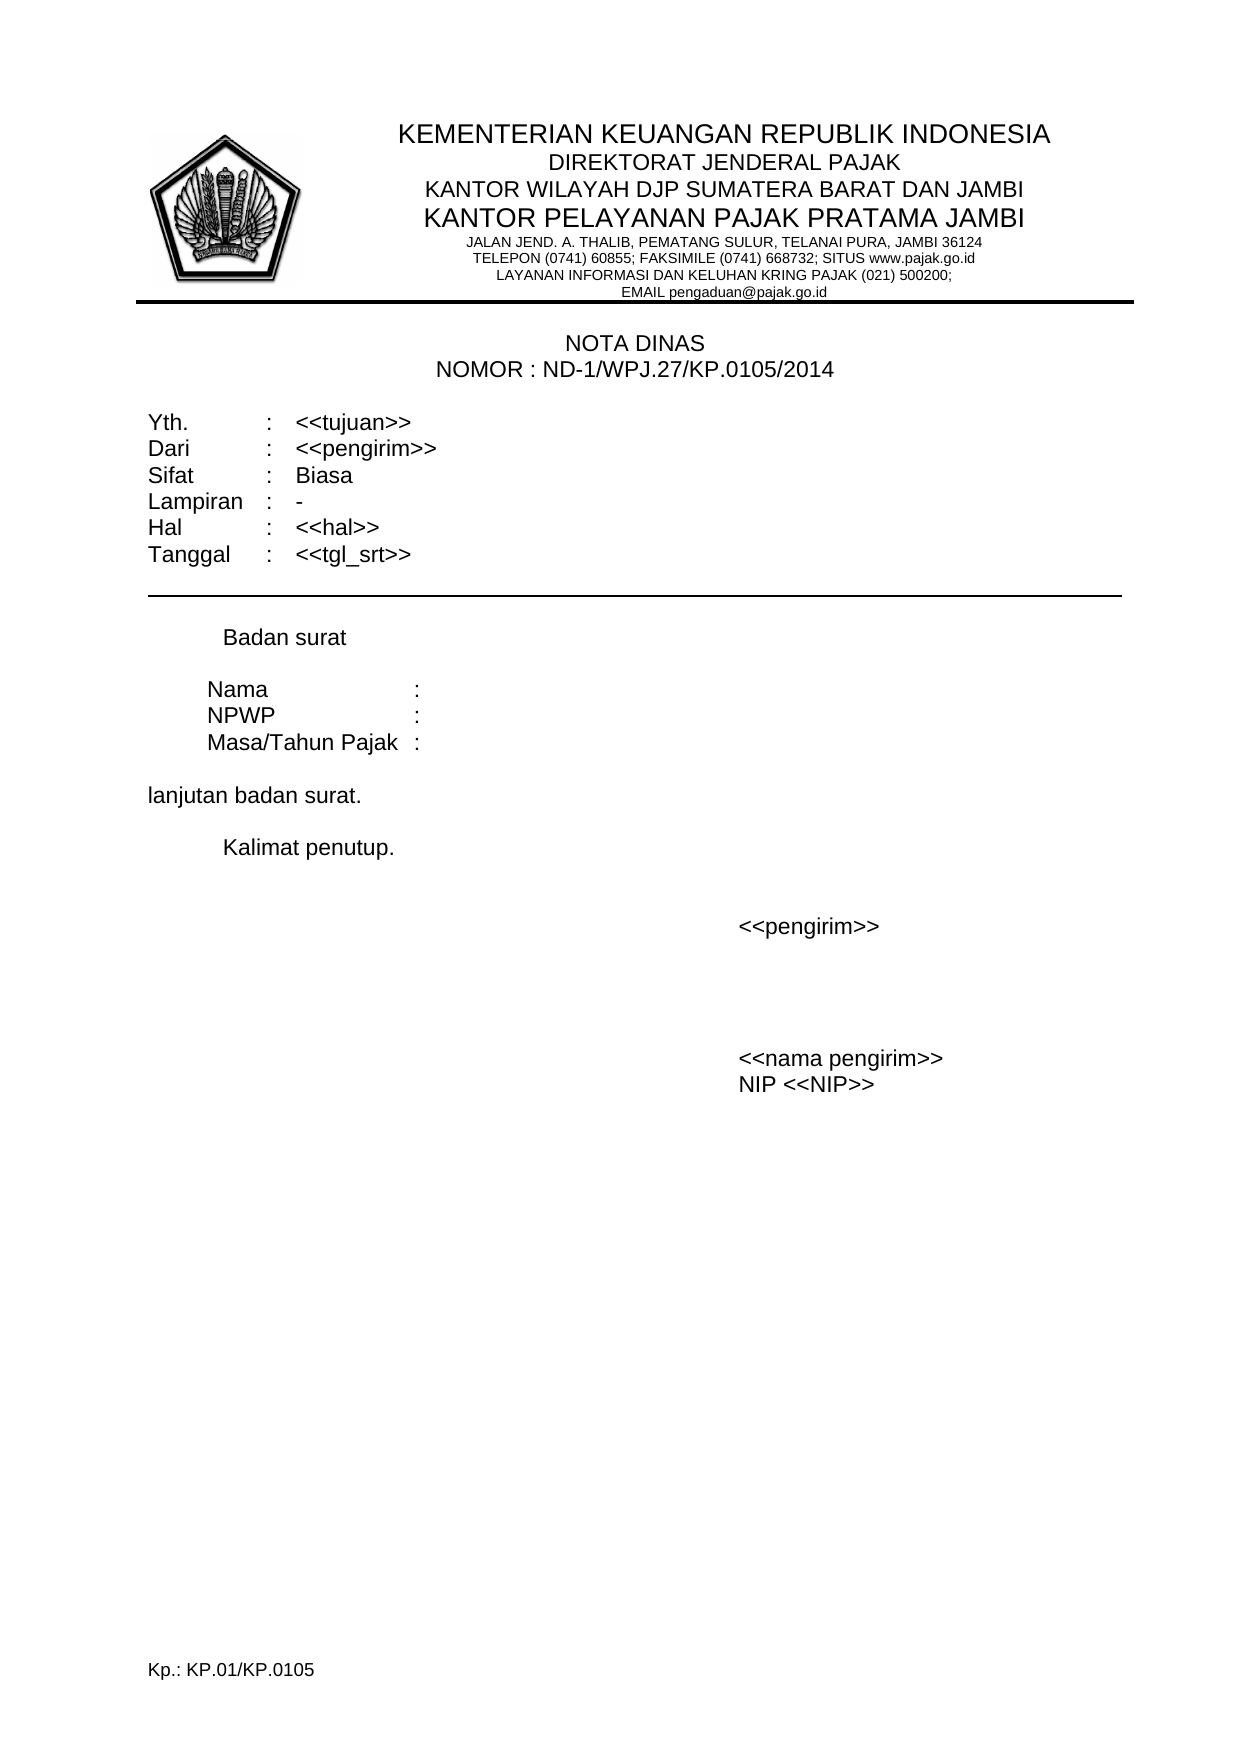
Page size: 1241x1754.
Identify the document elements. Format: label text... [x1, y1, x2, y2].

text Dari : <<pengirim>> [148, 435, 1122, 462]
text <<nama pengirim>> [738, 1045, 1122, 1071]
text NOMOR : ND-1/WPJ.27/KP.0105/2014 [148, 356, 1122, 383]
text NIP <<NIP>> [738, 1071, 1122, 1098]
text Tanggal : <<tgl_srt>> [148, 541, 1122, 567]
text <<pengirim>> [738, 913, 1122, 940]
text Yth. : <<tujuan>> [148, 409, 1122, 435]
text NPWP : [207, 702, 1122, 729]
text Kalimat penutup. [148, 834, 1122, 861]
text Hal : <<hal>> [148, 514, 1122, 541]
text lanjutan badan surat. [148, 782, 1122, 808]
picture [149, 132, 302, 286]
text Masa/Tahun Pajak : [207, 729, 1122, 755]
text Badan surat [148, 623, 1122, 650]
text NOTA DINAS [148, 330, 1122, 356]
text Nama : [207, 676, 1122, 702]
table_header KEMENTERIAN KEUANGAN REPUBLIK INDONESIA DIREKTORAT JENDERAL PAJAK KANTOR WILAYAH DJP SUMATERA BARAT DAN JAMBI KANTOR PELAYANAN PAJAK PRATAMA JAMBI JALAN JEND. A. THALIB, PEMATANG SULUR, TELANAI PURA, JAMBI 36124 TELEPON (0741) 60855; FAKSIMILE (0741) 668732; SITUS www.pajak.go.id LAYANAN INFORMASI DAN KELUHAN KRING PAJAK (021) 500200; EMAIL pengaduan@pajak.go.id [315, 118, 1133, 300]
text Lampiran : - [148, 488, 1122, 514]
text Sifat : Biasa [148, 462, 1122, 488]
table_header [136, 118, 315, 300]
